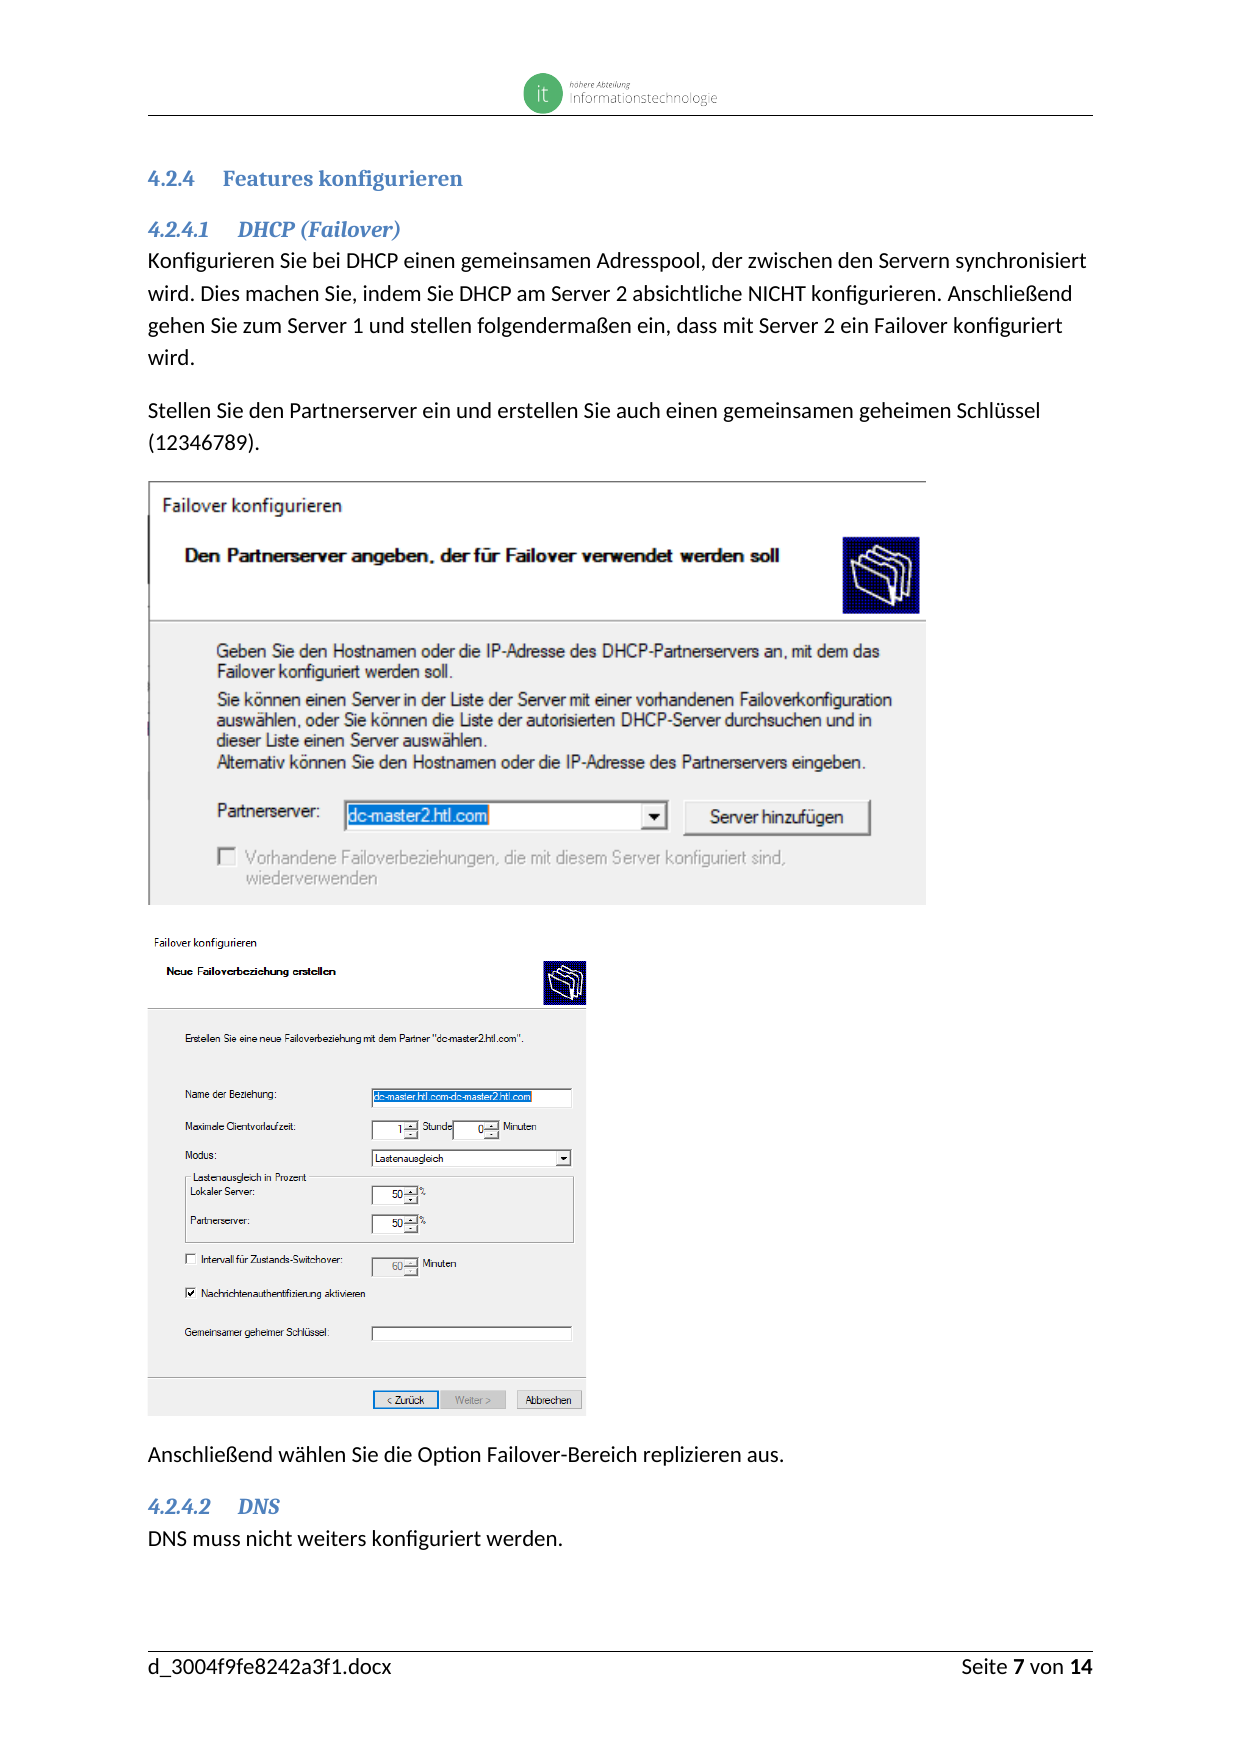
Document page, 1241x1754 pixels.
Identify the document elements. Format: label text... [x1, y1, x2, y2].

picture [147, 481, 926, 905]
text DNS muss nicht weiters konfiguriert werden. [148, 1524, 1093, 1552]
subtitle DHCP (Failover) [148, 216, 1093, 243]
subtitle Features konfigurieren [148, 165, 1093, 192]
subtitle DNS [148, 1493, 1093, 1520]
text Konfigurieren Sie bei DHCP einen gemeinsamen Adresspool, der zwischen den Servern synchronisiert wird. Dies machen Sie, indem Sie DHCP am Server 2 absichtliche NICHT konfigurieren. Anschließend gehen Sie zum Server 1 und stellen folgendermaßen ein, dass mit Server 2 ein Failover konfiguriert wird. [148, 247, 1093, 371]
text Stellen Sie den Partnerserver ein und erstellen Sie auch einen gemeinsamen geheimen Schlüssel (12346789). [148, 396, 1093, 456]
text Anschließend wählen Sie die Option Failover-Bereich replizieren aus. [148, 1441, 1093, 1468]
picture [523, 73, 717, 114]
picture [147, 929, 587, 1416]
